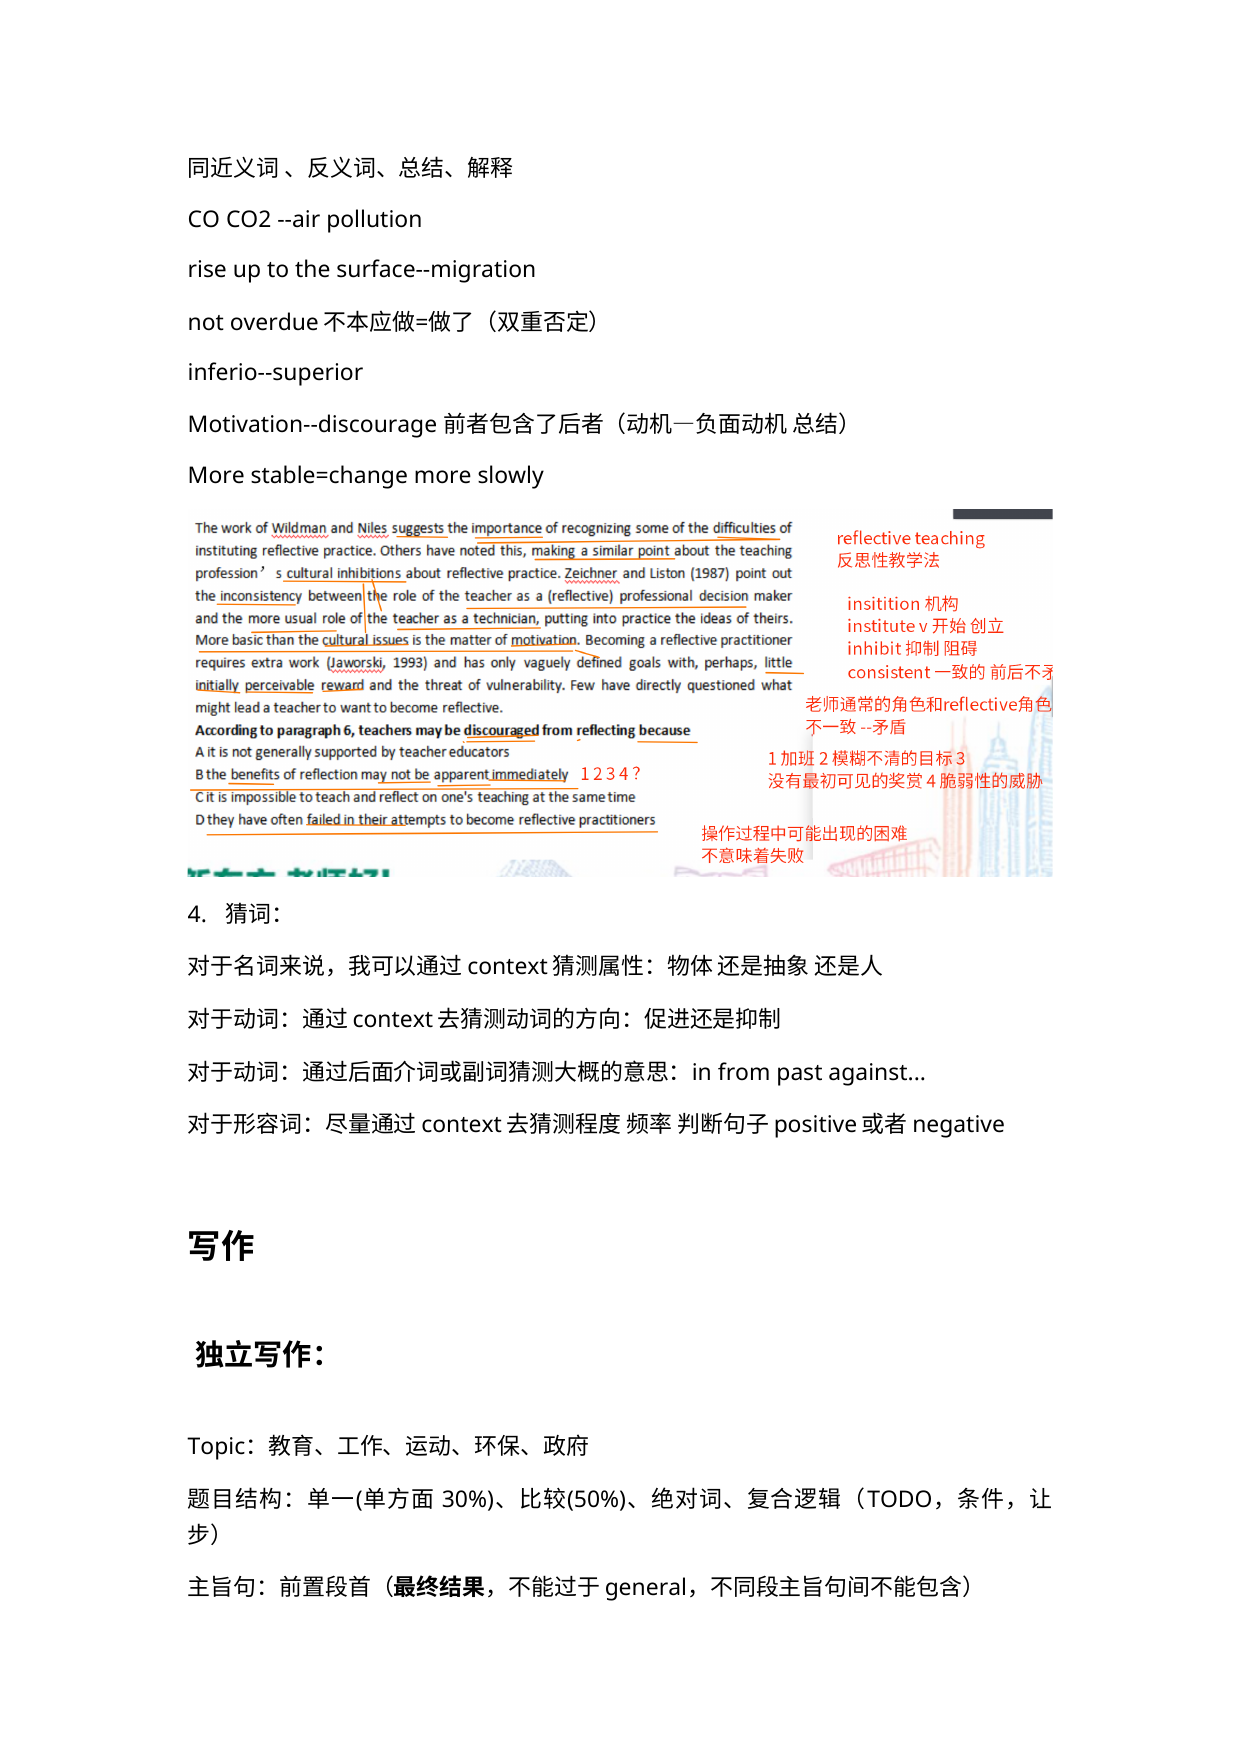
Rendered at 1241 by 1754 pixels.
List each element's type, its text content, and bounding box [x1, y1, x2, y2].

picture [187, 509, 1053, 877]
text More stable=change more slowly [187, 459, 1053, 490]
text 主旨句：前置段首（最终结果，不能过于general，不同段主旨句间不能包含） [187, 1569, 1053, 1602]
text 对于名词来说，我可以通过context猜测属性：物体 还是抽象 还是人 [187, 948, 1053, 982]
text rise up to the surface--migration [187, 253, 1053, 284]
subtitle 写作 [187, 1219, 1053, 1268]
text 对于形容词：尽量通过context去猜测程度 频率 判断句子positive或者negative [187, 1106, 1053, 1139]
text 对于动词：通过后面介词或副词猜测大概的意思：in from past against... [187, 1053, 1053, 1087]
text Motivation--discourage 前者包含了后者（动机—负面动机 总结） [187, 406, 1053, 440]
text 同近义词 、反义词、总结、解释 [187, 150, 1053, 183]
text 对于动词：通过context去猜测动词的方向：促进还是抑制 [187, 1001, 1053, 1034]
text Topic：教育、工作、运动、环保、政府 [187, 1428, 1053, 1461]
subtitle 独立写作： [187, 1332, 1053, 1374]
text CO CO2 --air pollution [187, 202, 1053, 234]
text not overdue不本应做=做了（双重否定） [187, 303, 1053, 337]
list 猜词： [187, 896, 1053, 929]
text 题目结构：单一(单方面 30%)、比较(50%)、绝对词、复合逻辑（TODO，条件，让步） [187, 1481, 1053, 1550]
text inferio--superior [187, 356, 1053, 387]
